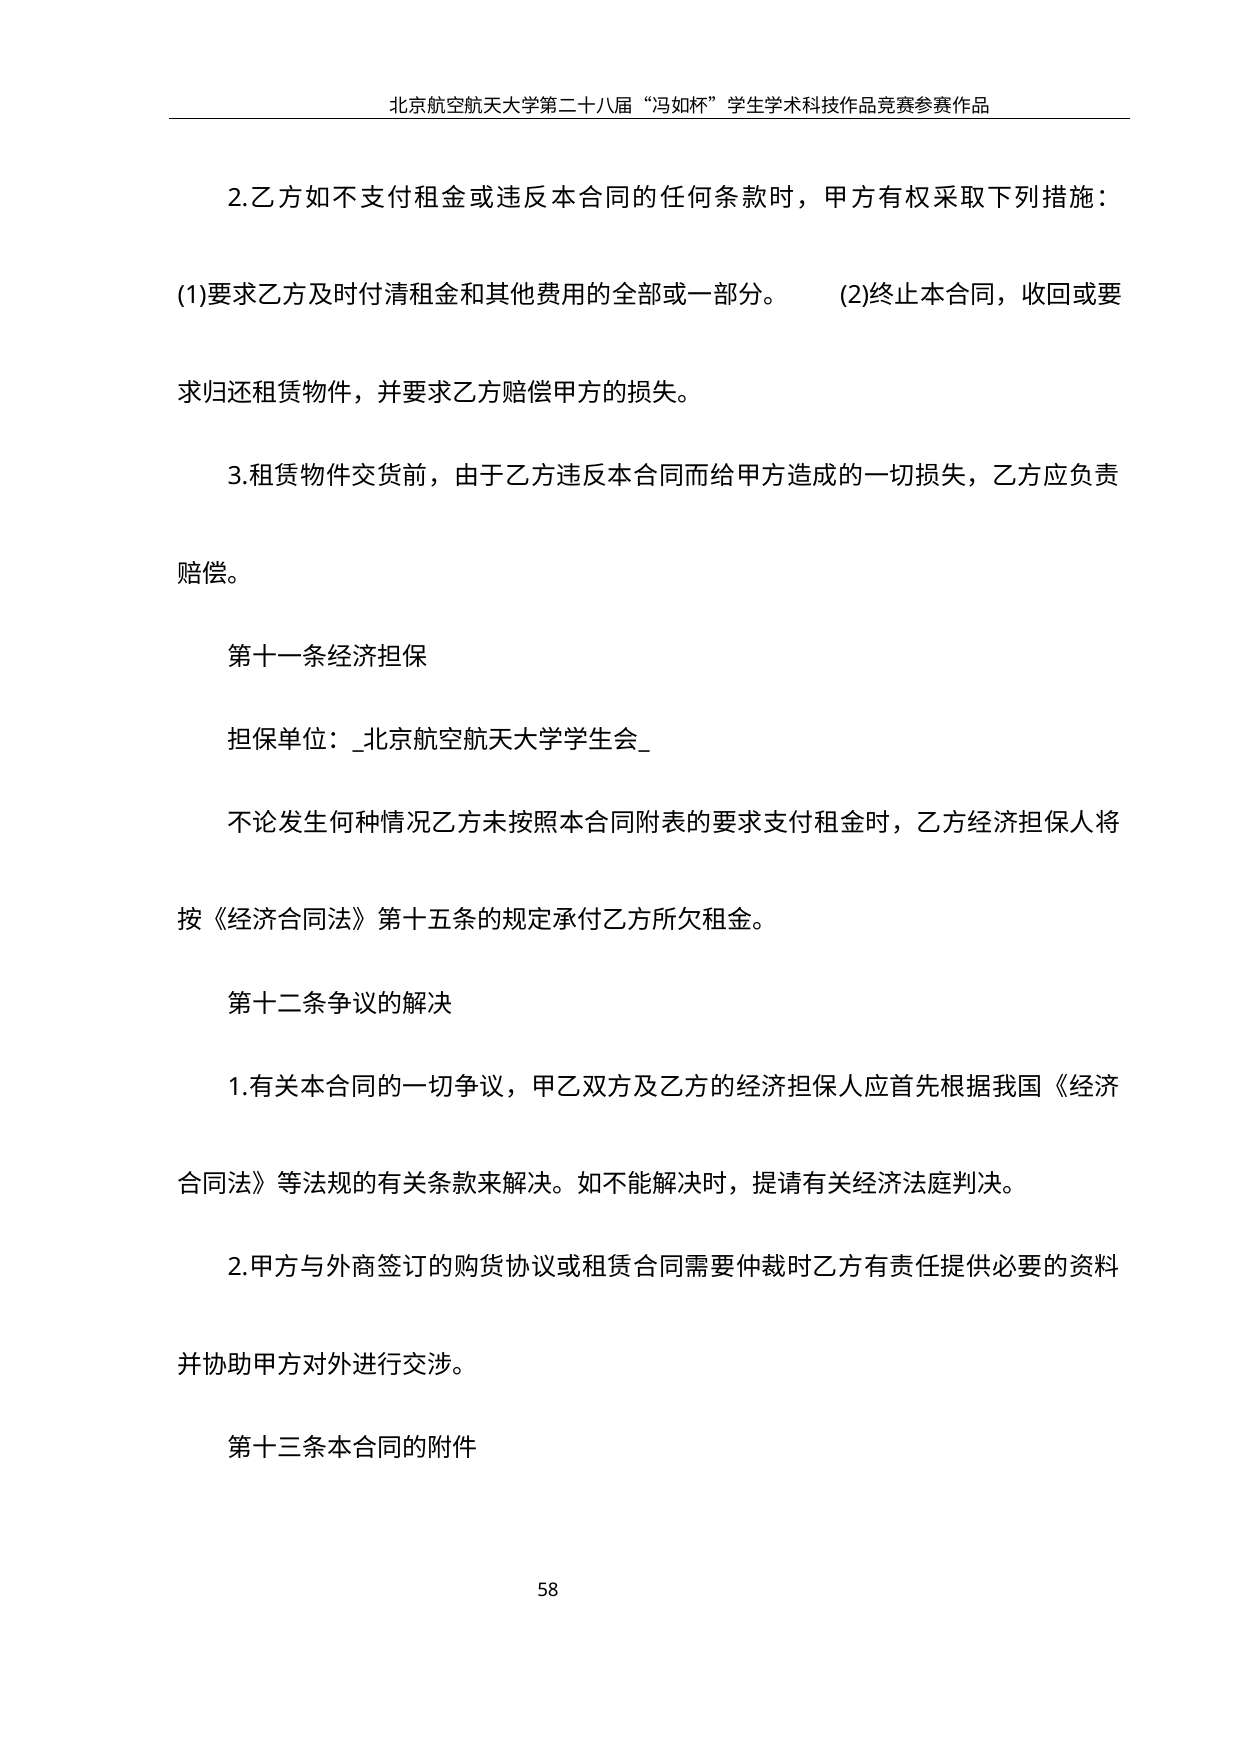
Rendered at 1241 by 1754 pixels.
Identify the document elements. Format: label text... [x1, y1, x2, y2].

text 第十一条经济担保 [177, 622, 1122, 687]
text 第十二条争议的解决 [177, 969, 1122, 1034]
text 2.甲方与外商签订的购货协议或租赁合同需要仲裁时乙方有责任提供必要的资料并协助甲方对外进行交涉。 [177, 1232, 1122, 1395]
text 2.乙方如不支付租金或违反本合同的任何条款时，甲方有权采取下列措施： (1)要求乙方及时付清租金和其他费用的全部或一部分。 (2)终止本合同，收回或要求归还租赁物件，并要求乙方赔偿甲方的损失。 [177, 163, 1122, 423]
text 担保单位：_北京航空航天大学学生会_ [177, 705, 1122, 770]
text 第十三条本合同的附件 [177, 1413, 1122, 1478]
text 3.租赁物件交货前，由于乙方违反本合同而给甲方造成的一切损失，乙方应负责赔偿。 [177, 441, 1122, 604]
text 1.有关本合同的一切争议，甲乙双方及乙方的经济担保人应首先根据我国《经济合同法》等法规的有关条款来解决。如不能解决时，提请有关经济法庭判决。 [177, 1052, 1122, 1214]
text 不论发生何种情况乙方未按照本合同附表的要求支付租金时，乙方经济担保人将按《经济合同法》第十五条的规定承付乙方所欠租金。 [177, 788, 1122, 951]
